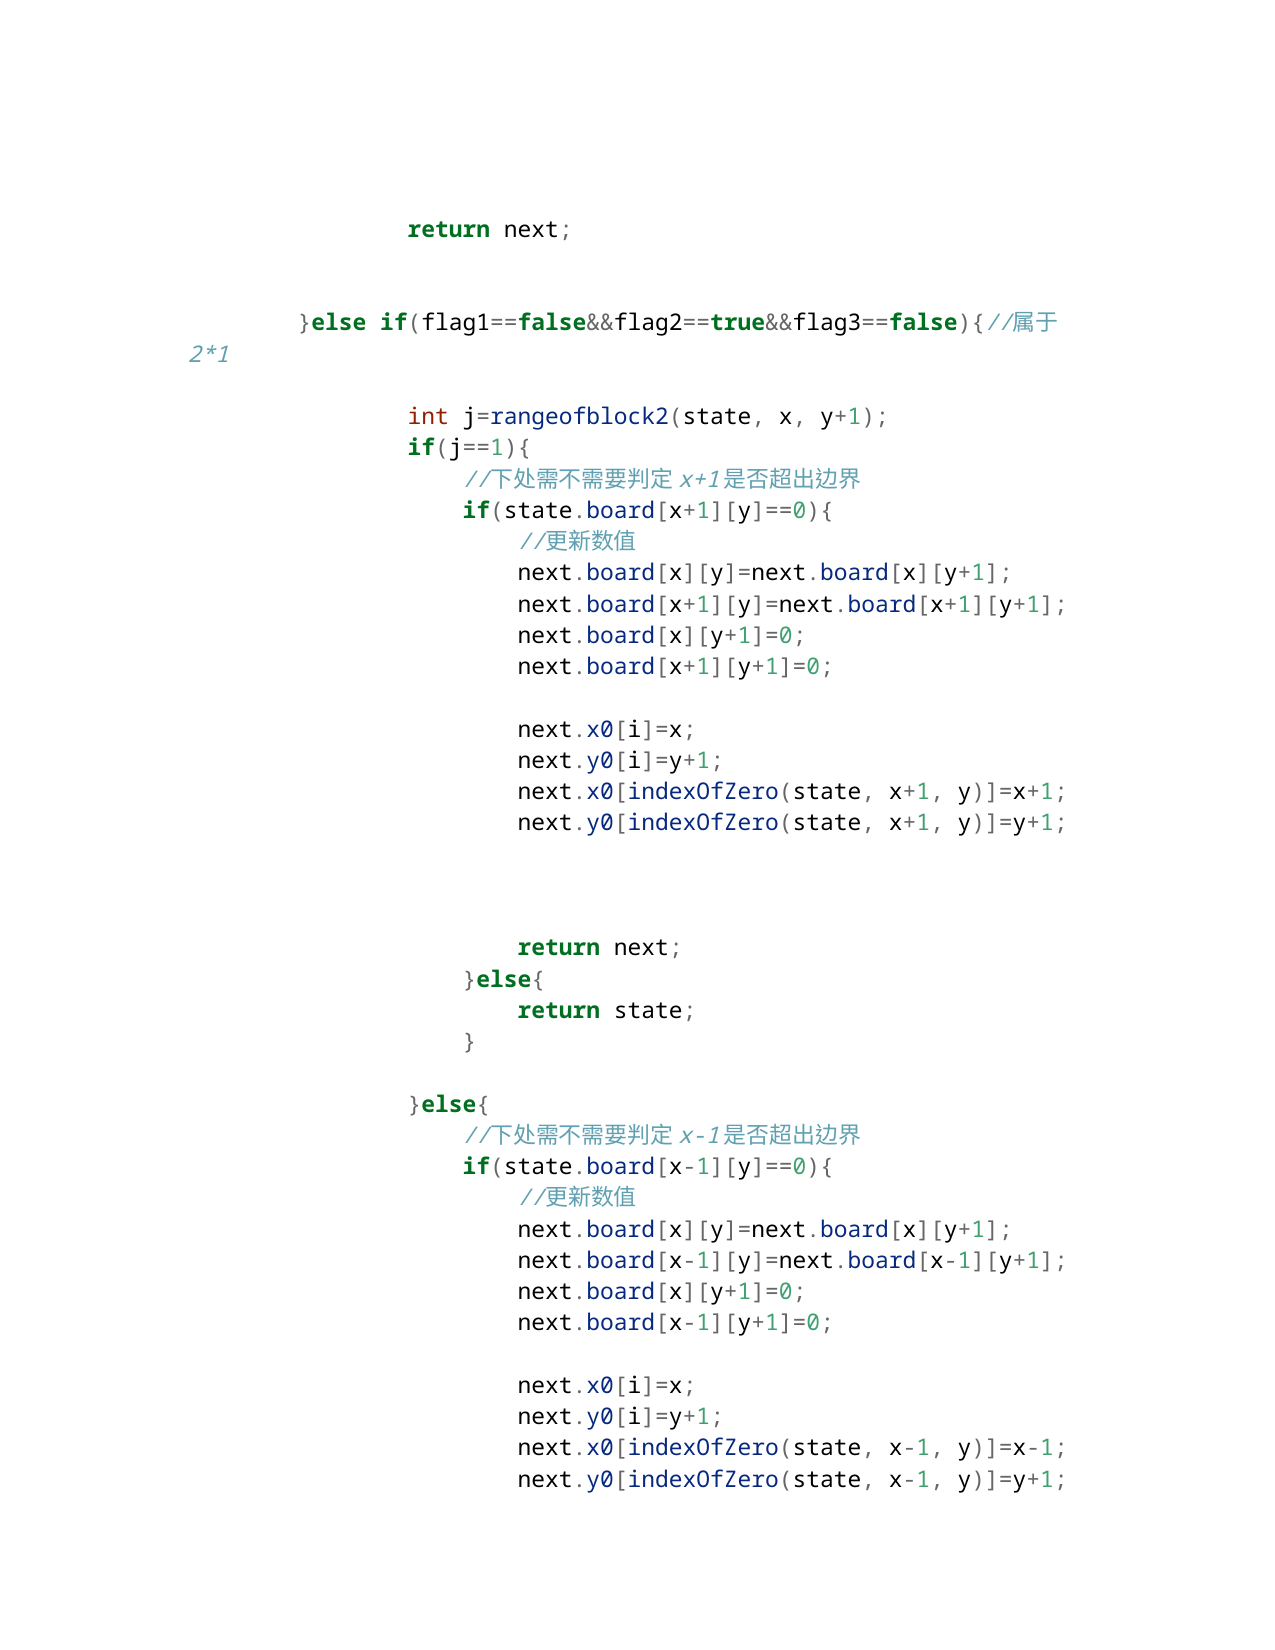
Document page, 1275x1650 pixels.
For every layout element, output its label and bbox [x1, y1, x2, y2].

text [187, 150, 1087, 1494]
